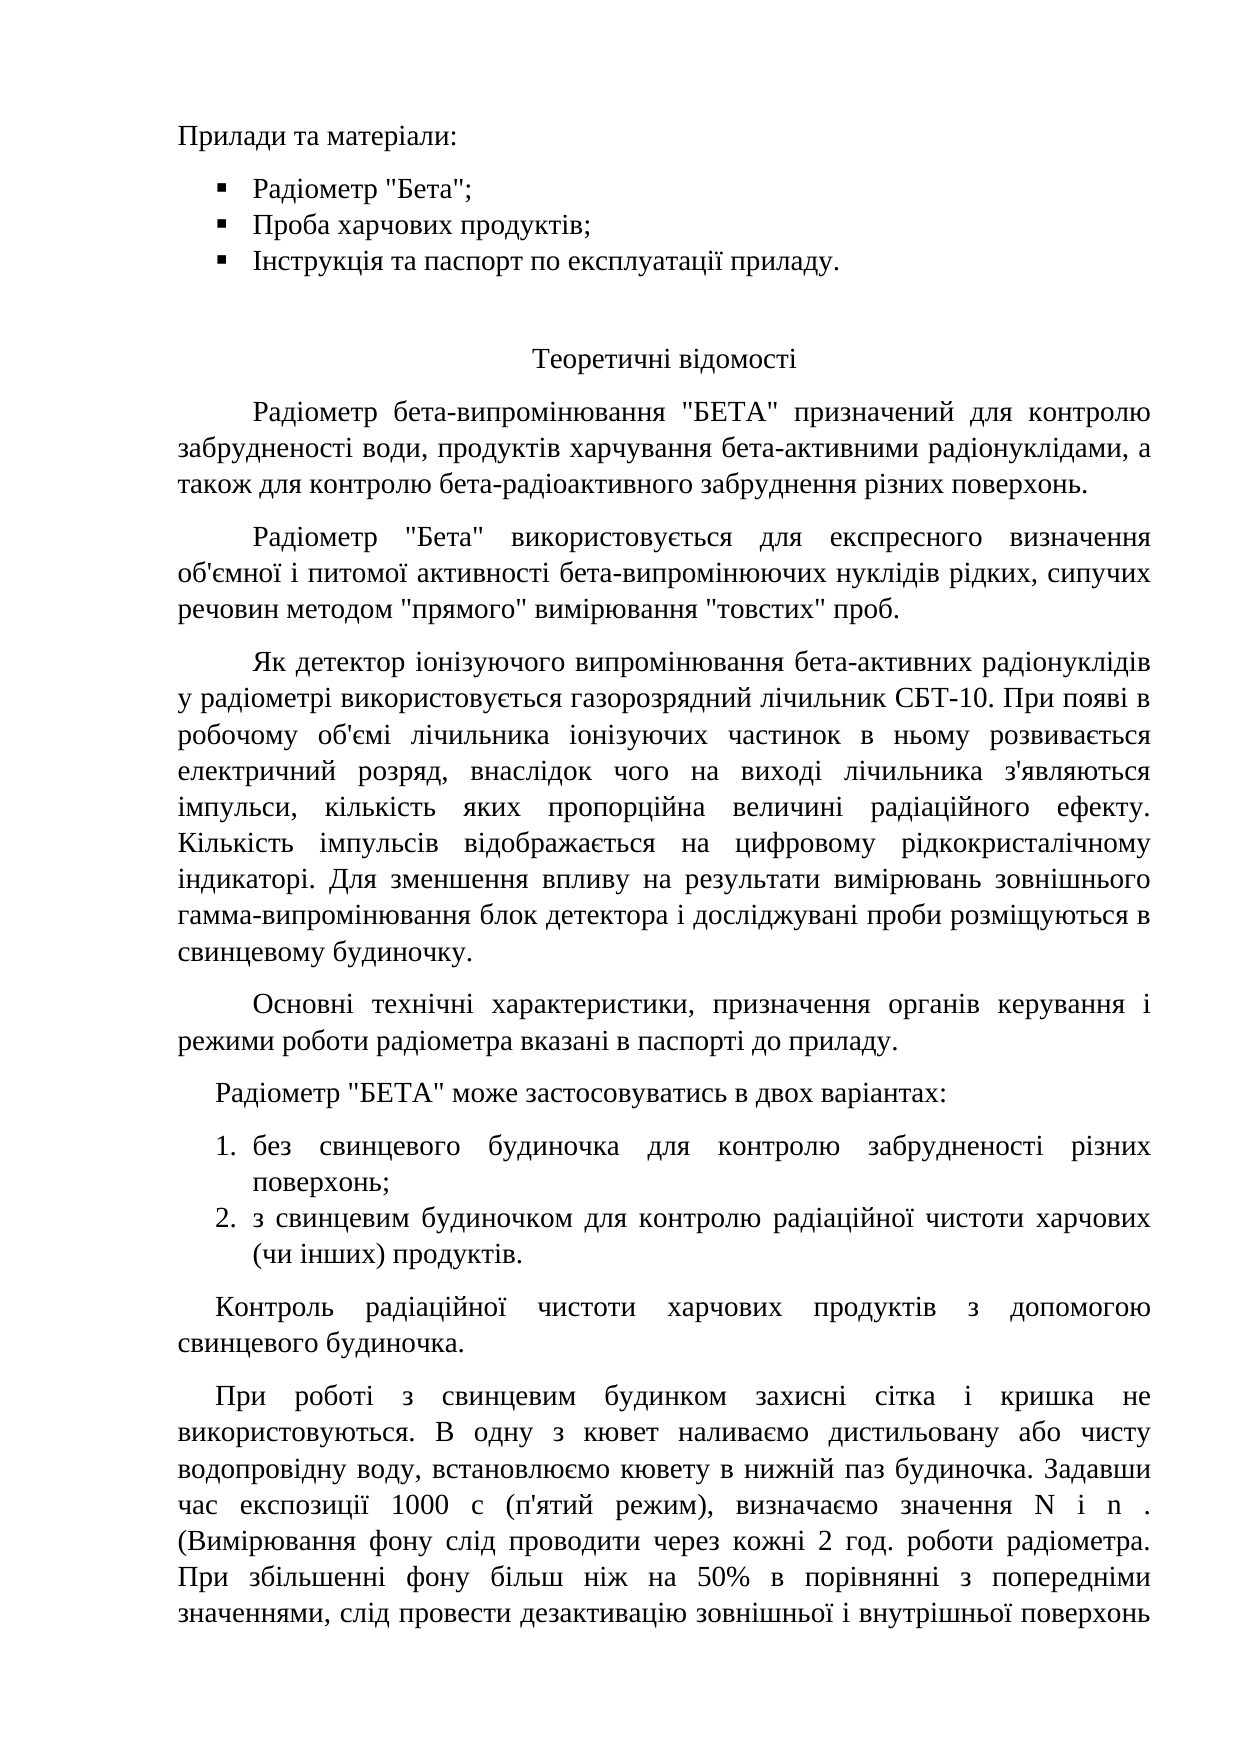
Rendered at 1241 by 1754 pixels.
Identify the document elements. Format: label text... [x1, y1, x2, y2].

list з свинцевим будиночком для контролю радіаційної чистоти харчових (чи інших) продуктів. [215, 1201, 1152, 1270]
text Радіометр бета-випромінювання "БЕТА" призначений для контролю забрудненості води, продуктів харчування бета-активними радіонуклідами, а також для контролю бета-радіоактивного забруднення різних поверхонь. [177, 394, 1152, 500]
text Як детектор іонізуючого випромінювання бета-активних радіонуклідів у радіометрі використовується газорозрядний лічильник СБТ-10. При появі в робочому об'ємі лічильника іонізуючих частинок в ньому розвивається електричний розряд, внаслідок чого на виході лічильника з'являються імпульси, кількість яких пропорційна величині радіаційного ефекту. Кількість імпульсів відображається на цифровому рідкокристалічному індикаторі. Для зменшення впливу на результати вимірювань зовнішнього гамма-випромінювання блок детектора і досліджувані проби розміщуються в свинцевому будиночку. [177, 644, 1152, 967]
list Радіометр "Бета"; [215, 171, 1152, 204]
text Радіометр "БЕТА" може застосовуватись в двох варіантах: [177, 1075, 1152, 1109]
text Теоретичні відомості [177, 341, 1152, 375]
list без свинцевого будиночка для контролю забрудненості різних поверхонь; [215, 1128, 1152, 1198]
text Радіометр "Бета" використовується для експресного визначення об'ємної і питомої активності бета-випромінюючих нуклідів рідких, сипучих речовин методом "прямого" вимірювання "товстих" проб. [177, 519, 1152, 625]
text Основні технічні характеристики, призначення органів керування і режими роботи радіометра вказані в паспорті до приладу. [177, 986, 1152, 1056]
text Контроль радіаційної чистоти харчових продуктів з допомогою свинцевого будиночка. [177, 1289, 1152, 1359]
text Прилади та матеріали: [177, 118, 1152, 152]
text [177, 1378, 1152, 1629]
list Проба харчових продуктів; [215, 207, 1152, 241]
list Інструкція та паспорт по експлуатації приладу. [215, 243, 1152, 277]
